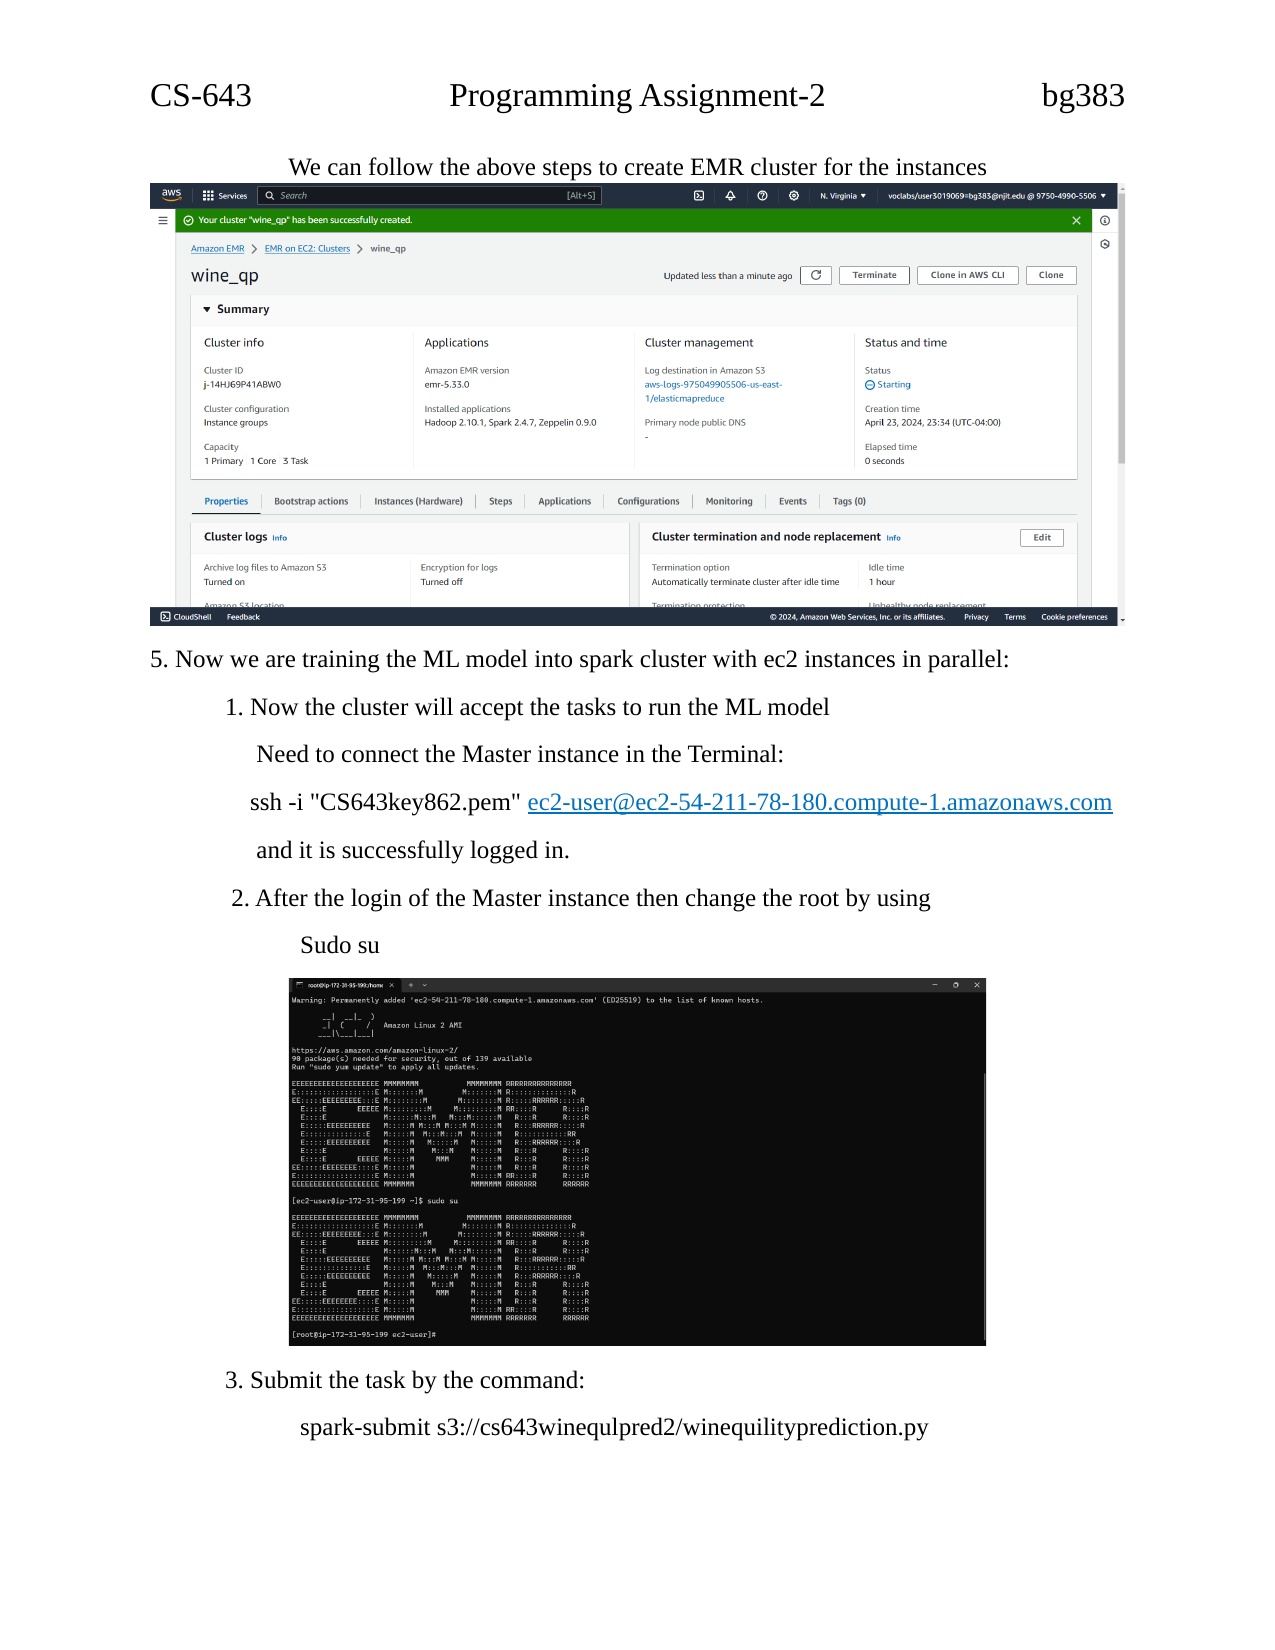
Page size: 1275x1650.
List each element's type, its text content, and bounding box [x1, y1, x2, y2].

text Need to connect the Master instance in the Terminal: [150, 739, 1125, 768]
text Sudo su [150, 930, 1125, 959]
picture [150, 182, 1125, 626]
text 1. Now the cluster will accept the tasks to run the ML model [150, 692, 1125, 721]
text spark-submit s3://cs643winequlpred2/winequilityprediction.py [150, 1412, 1125, 1441]
text 5. Now we are training the ML model into spark cluster with ec2 instances in parallel: [150, 644, 1125, 673]
text and it is successfully logged in. [150, 835, 1125, 864]
picture [288, 978, 987, 1346]
text We can follow the above steps to create EMR cluster for the instances [150, 152, 1125, 182]
text 2. After the login of the Master instance then change the root by using [150, 883, 1125, 911]
text ssh -i "CS643key862.pem" ec2-user@ec2-54-211-78-180.compute-1.amazonaws.com [150, 787, 1125, 816]
text 3. Submit the task by the command: [150, 1365, 1125, 1393]
